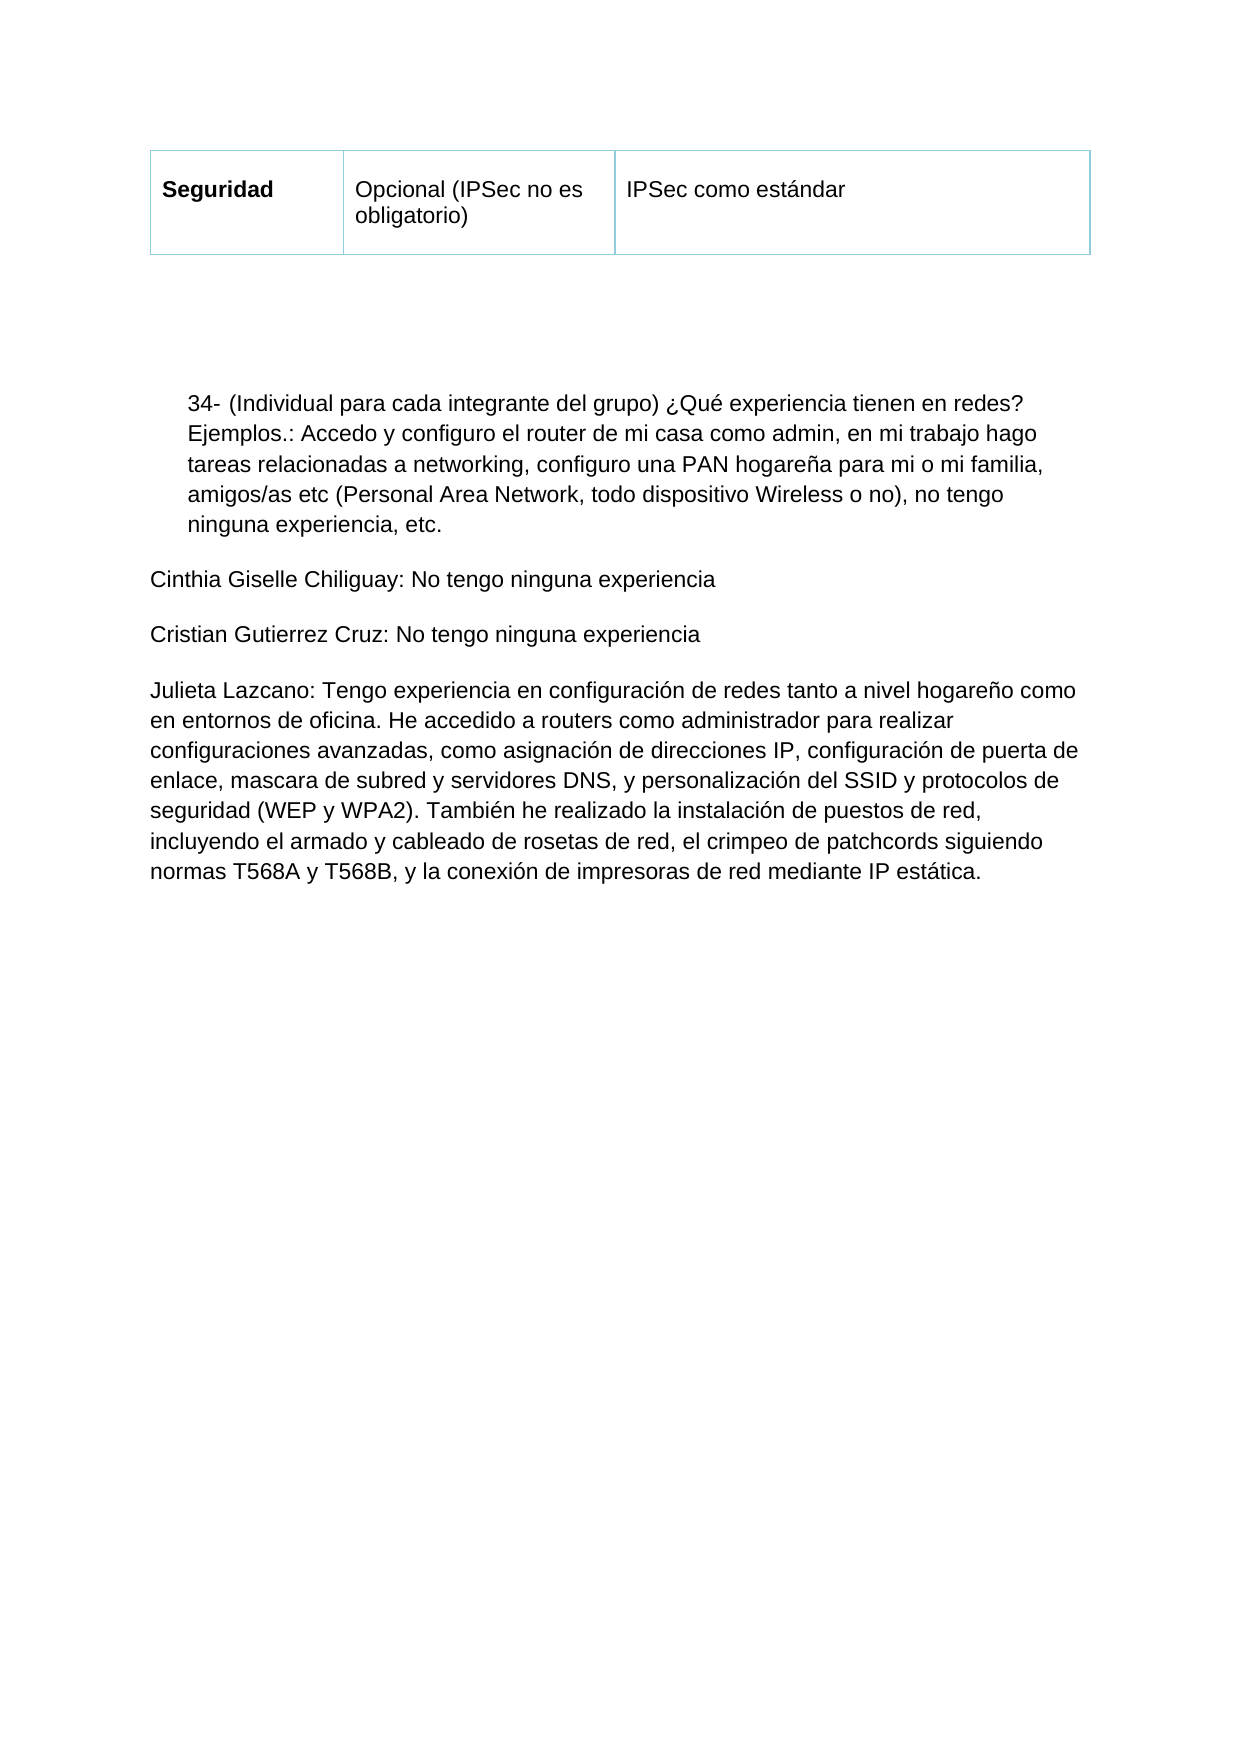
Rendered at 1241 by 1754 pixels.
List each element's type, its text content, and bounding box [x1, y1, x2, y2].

text Cinthia Giselle Chiliguay: No tengo ninguna experiencia [150, 566, 1090, 593]
table_cell Opcional (IPSec no es obligatorio) [344, 151, 614, 254]
text 34- (Individual para cada integrante del grupo) ¿Qué experiencia tienen en redes? Ejemplos.: Accedo y configuro el router de mi casa como admin, en mi trabajo hago tareas relacionadas a networking, configuro una PAN hogareña para mi o mi familia, amigos/as etc (Personal Area Network, todo dispositivo Wireless o no), no tengo ninguna experiencia, etc. [187, 390, 1090, 537]
table_cell Seguridad [151, 151, 343, 254]
table_cell IPSec como estándar [616, 151, 1089, 254]
text Cristian Gutierrez Cruz: No tengo ninguna experiencia [150, 621, 1090, 648]
text Julieta Lazcano: Tengo experiencia en configuración de redes tanto a nivel hogareño como en entornos de oficina. He accedido a routers como administrador para realizar configuraciones avanzadas, como asignación de direcciones IP, configuración de puerta de enlace, mascara de subred y servidores DNS, y personalización del SSID y protocolos de seguridad (WEP y WPA2). También he realizado la instalación de puestos de red, incluyendo el armado y cableado de rosetas de red, el crimpeo de patchcords siguiendo normas T568A y T568B, y la conexión de impresoras de red mediante IP estática. [150, 677, 1090, 884]
